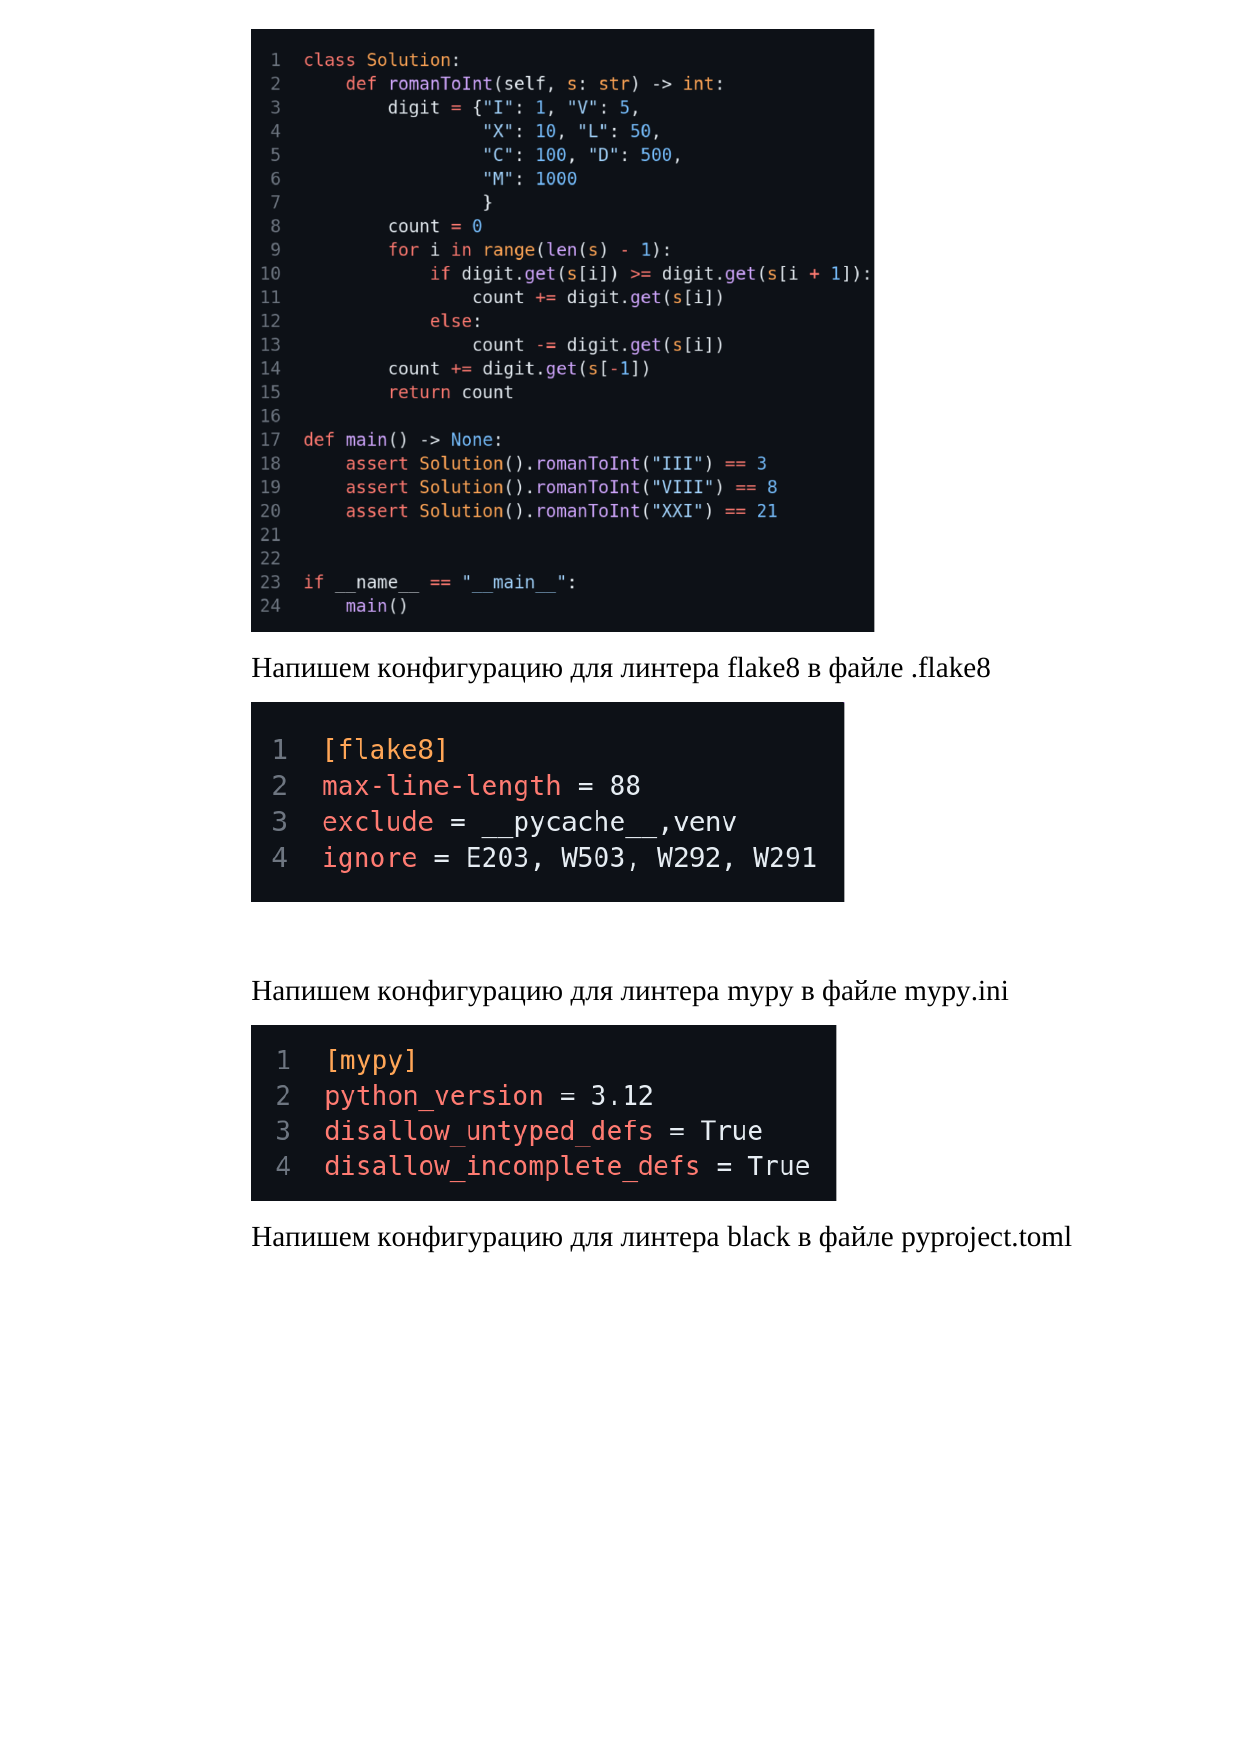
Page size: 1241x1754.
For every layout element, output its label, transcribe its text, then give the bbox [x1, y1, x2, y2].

picture [251, 29, 875, 632]
picture [251, 702, 845, 902]
text Напишем конфигурацию для линтера black в файле pyproject.toml [251, 1219, 1152, 1253]
text Напишем конфигурацию для линтера flake8 в файле .flake8 [251, 650, 1152, 683]
text Напишем конфигурацию для линтера mypy в файле mypy.ini [251, 973, 1152, 1006]
picture [251, 1025, 837, 1201]
